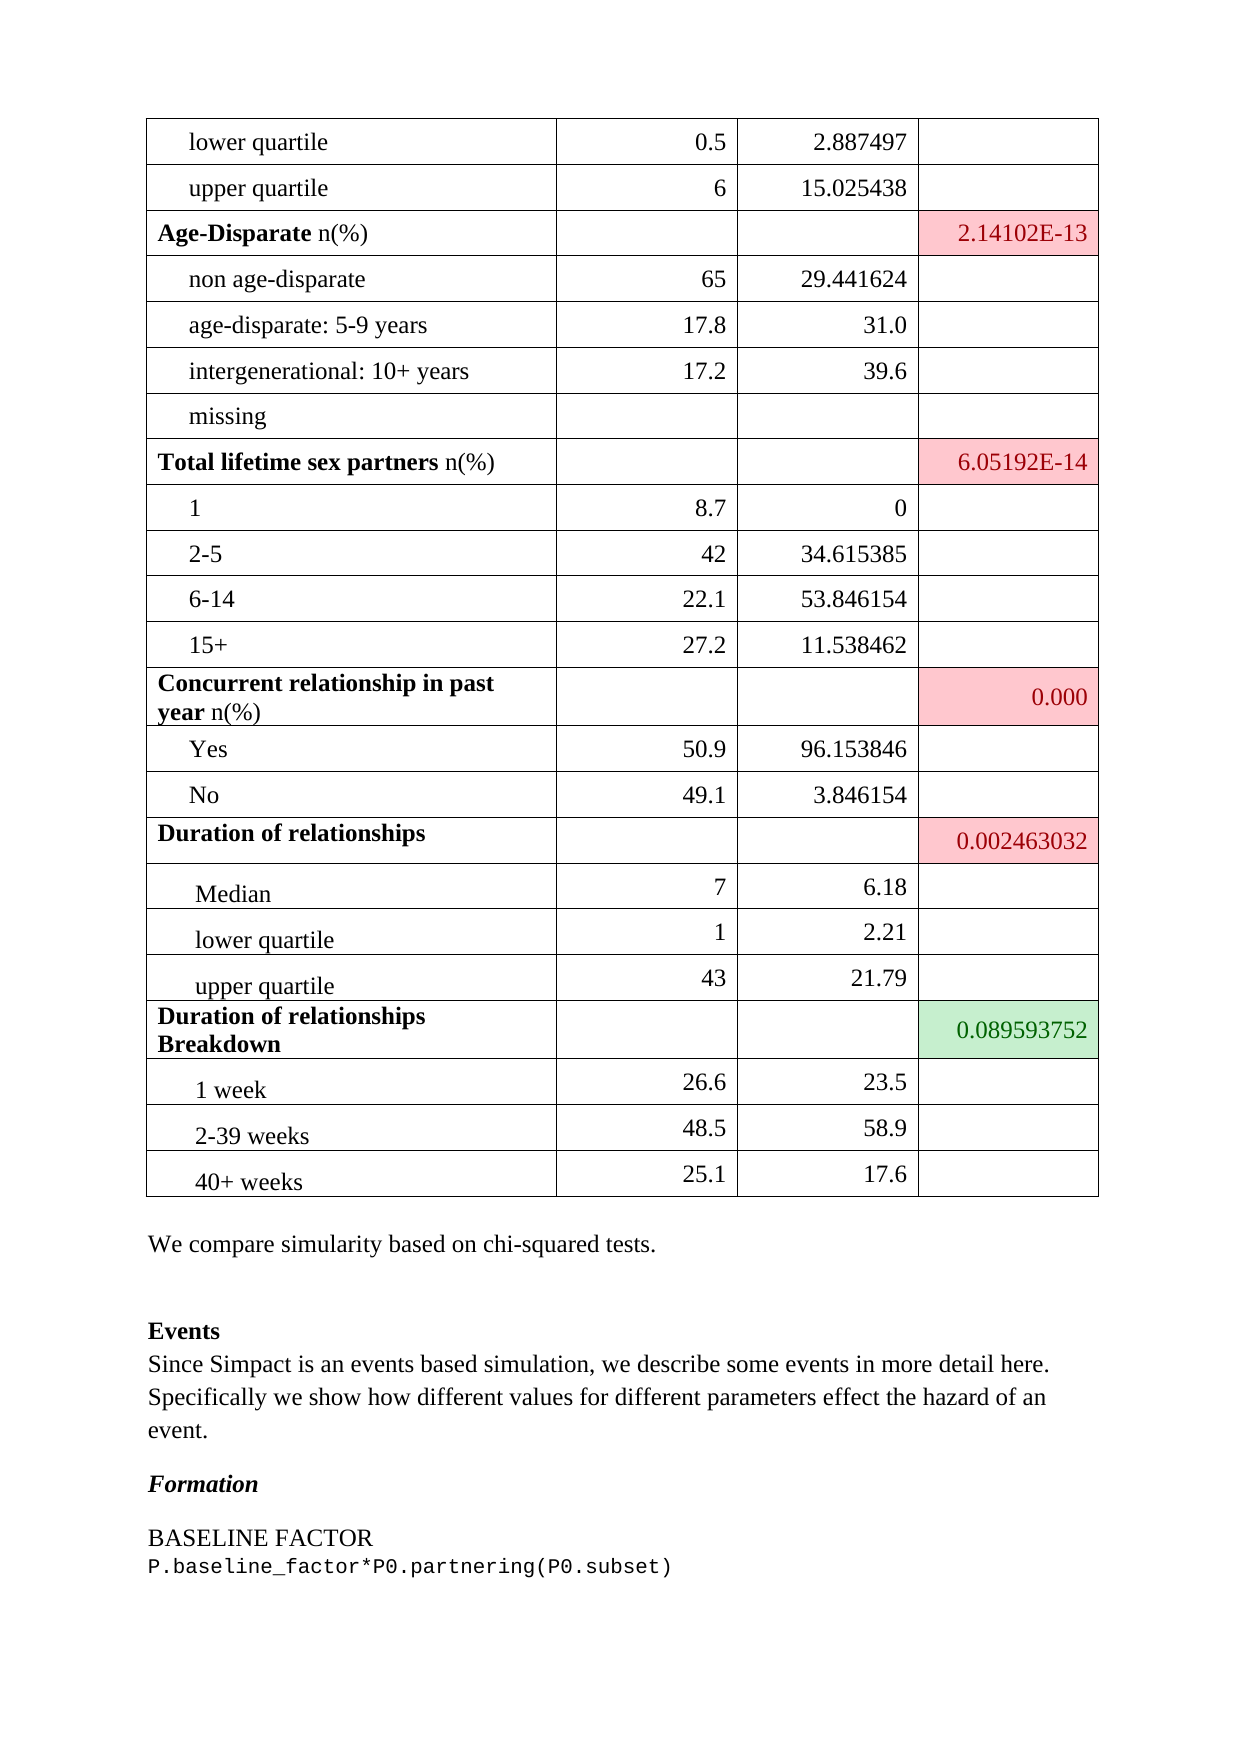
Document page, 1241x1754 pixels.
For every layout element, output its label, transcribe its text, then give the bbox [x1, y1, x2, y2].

table_cell [919, 394, 1098, 438]
table_cell Duration of relationships [147, 818, 556, 863]
table_cell 1 [147, 485, 556, 530]
table_cell [919, 119, 1098, 164]
table_cell 11.538462 [738, 622, 918, 667]
text Since Simpact is an events based simulation, we describe some events in more detail here. Specifically we show how different values for different parameters effect the hazard of an event. [148, 1349, 1092, 1444]
table_cell 6-14 [147, 576, 556, 621]
table_cell missing [147, 394, 556, 438]
table_cell 15+ [147, 622, 556, 667]
table_cell [738, 394, 918, 438]
table_cell [919, 165, 1098, 209]
table_cell 26.6 [557, 1059, 737, 1104]
table_cell 2-5 [147, 531, 556, 575]
table_cell 43 [557, 955, 737, 1000]
table_cell 49.1 [557, 772, 737, 817]
table_cell intergenerational: 10+ years [147, 348, 556, 392]
table_cell 65 [557, 256, 737, 301]
table_cell 3.846154 [738, 772, 918, 817]
table_cell 17.2 [557, 348, 737, 392]
table_cell [557, 668, 737, 725]
table_cell [919, 1105, 1098, 1150]
table_cell 6 [557, 165, 737, 209]
table_cell 39.6 [738, 348, 918, 392]
table_cell 34.615385 [738, 531, 918, 575]
table_cell 48.5 [557, 1105, 737, 1150]
table_cell 2-39 weeks [147, 1105, 556, 1150]
table_cell [919, 772, 1098, 817]
table_cell [919, 726, 1098, 771]
table_cell 40+ weeks [147, 1151, 556, 1196]
table_cell Duration of relationships Breakdown [147, 1001, 556, 1058]
subtitle Formation [148, 1469, 1092, 1498]
table_cell 1 week [147, 1059, 556, 1104]
table_cell [738, 818, 918, 863]
table_cell 27.2 [557, 622, 737, 667]
table_cell lower quartile [147, 119, 556, 164]
table_cell Yes [147, 726, 556, 771]
table_cell 0.089593752 [919, 1001, 1098, 1058]
table_cell 96.153846 [738, 726, 918, 771]
table_cell 2.14102E-13 [919, 211, 1098, 255]
table_cell 53.846154 [738, 576, 918, 621]
table_cell [557, 211, 737, 255]
table_cell [557, 394, 737, 438]
subtitle Events [148, 1316, 1092, 1345]
table_cell 0 [738, 485, 918, 530]
table_cell [919, 955, 1098, 1000]
table_cell [738, 668, 918, 725]
table_cell 2.887497 [738, 119, 918, 164]
table_cell [919, 622, 1098, 667]
table_cell 2.21 [738, 909, 918, 954]
table_cell 6.05192E-14 [919, 439, 1098, 484]
table_cell [919, 302, 1098, 347]
table_cell upper quartile [147, 955, 556, 1000]
table_cell 29.441624 [738, 256, 918, 301]
table_cell [557, 439, 737, 484]
table_cell 50.9 [557, 726, 737, 771]
table_cell 42 [557, 531, 737, 575]
table_cell 8.7 [557, 485, 737, 530]
table_cell upper quartile [147, 165, 556, 209]
table_cell [919, 1151, 1098, 1196]
table_cell Median [147, 864, 556, 908]
table_cell age-disparate: 5-9 years [147, 302, 556, 347]
table_cell 15.025438 [738, 165, 918, 209]
subtitle BASELINE FACTOR [148, 1523, 1092, 1552]
text We compare simularity based on chi-squared tests. [148, 1229, 1092, 1258]
table_cell [738, 439, 918, 484]
table_cell 17.6 [738, 1151, 918, 1196]
table_cell 31.0 [738, 302, 918, 347]
table_cell [738, 211, 918, 255]
table_cell No [147, 772, 556, 817]
table_cell [919, 909, 1098, 954]
table_cell non age-disparate [147, 256, 556, 301]
table_cell 17.8 [557, 302, 737, 347]
table_cell [738, 1001, 918, 1058]
table_cell 22.1 [557, 576, 737, 621]
table_cell 21.79 [738, 955, 918, 1000]
table_cell [919, 531, 1098, 575]
table_cell 7 [557, 864, 737, 908]
table_cell 6.18 [738, 864, 918, 908]
table_cell 1 [557, 909, 737, 954]
table_cell Concurrent relationship in past year n(%) [147, 668, 556, 725]
table_cell [919, 1059, 1098, 1104]
table_cell 0.000 [919, 668, 1098, 725]
table_cell [919, 864, 1098, 908]
table_cell [557, 1001, 737, 1058]
text P.baseline_factor*P0.partnering(P0.subset) [148, 1556, 1092, 1580]
table_cell [919, 256, 1098, 301]
table_cell 58.9 [738, 1105, 918, 1150]
table_cell [557, 818, 737, 863]
table_cell 0.002463032 [919, 818, 1098, 863]
table_cell 23.5 [738, 1059, 918, 1104]
table_cell 25.1 [557, 1151, 737, 1196]
table_cell Total lifetime sex partners n(%) [147, 439, 556, 484]
table_cell 0.5 [557, 119, 737, 164]
table_cell lower quartile [147, 909, 556, 954]
table_cell Age-Disparate n(%) [147, 211, 556, 255]
table_cell [919, 576, 1098, 621]
table_cell [919, 485, 1098, 530]
table_cell [919, 348, 1098, 392]
